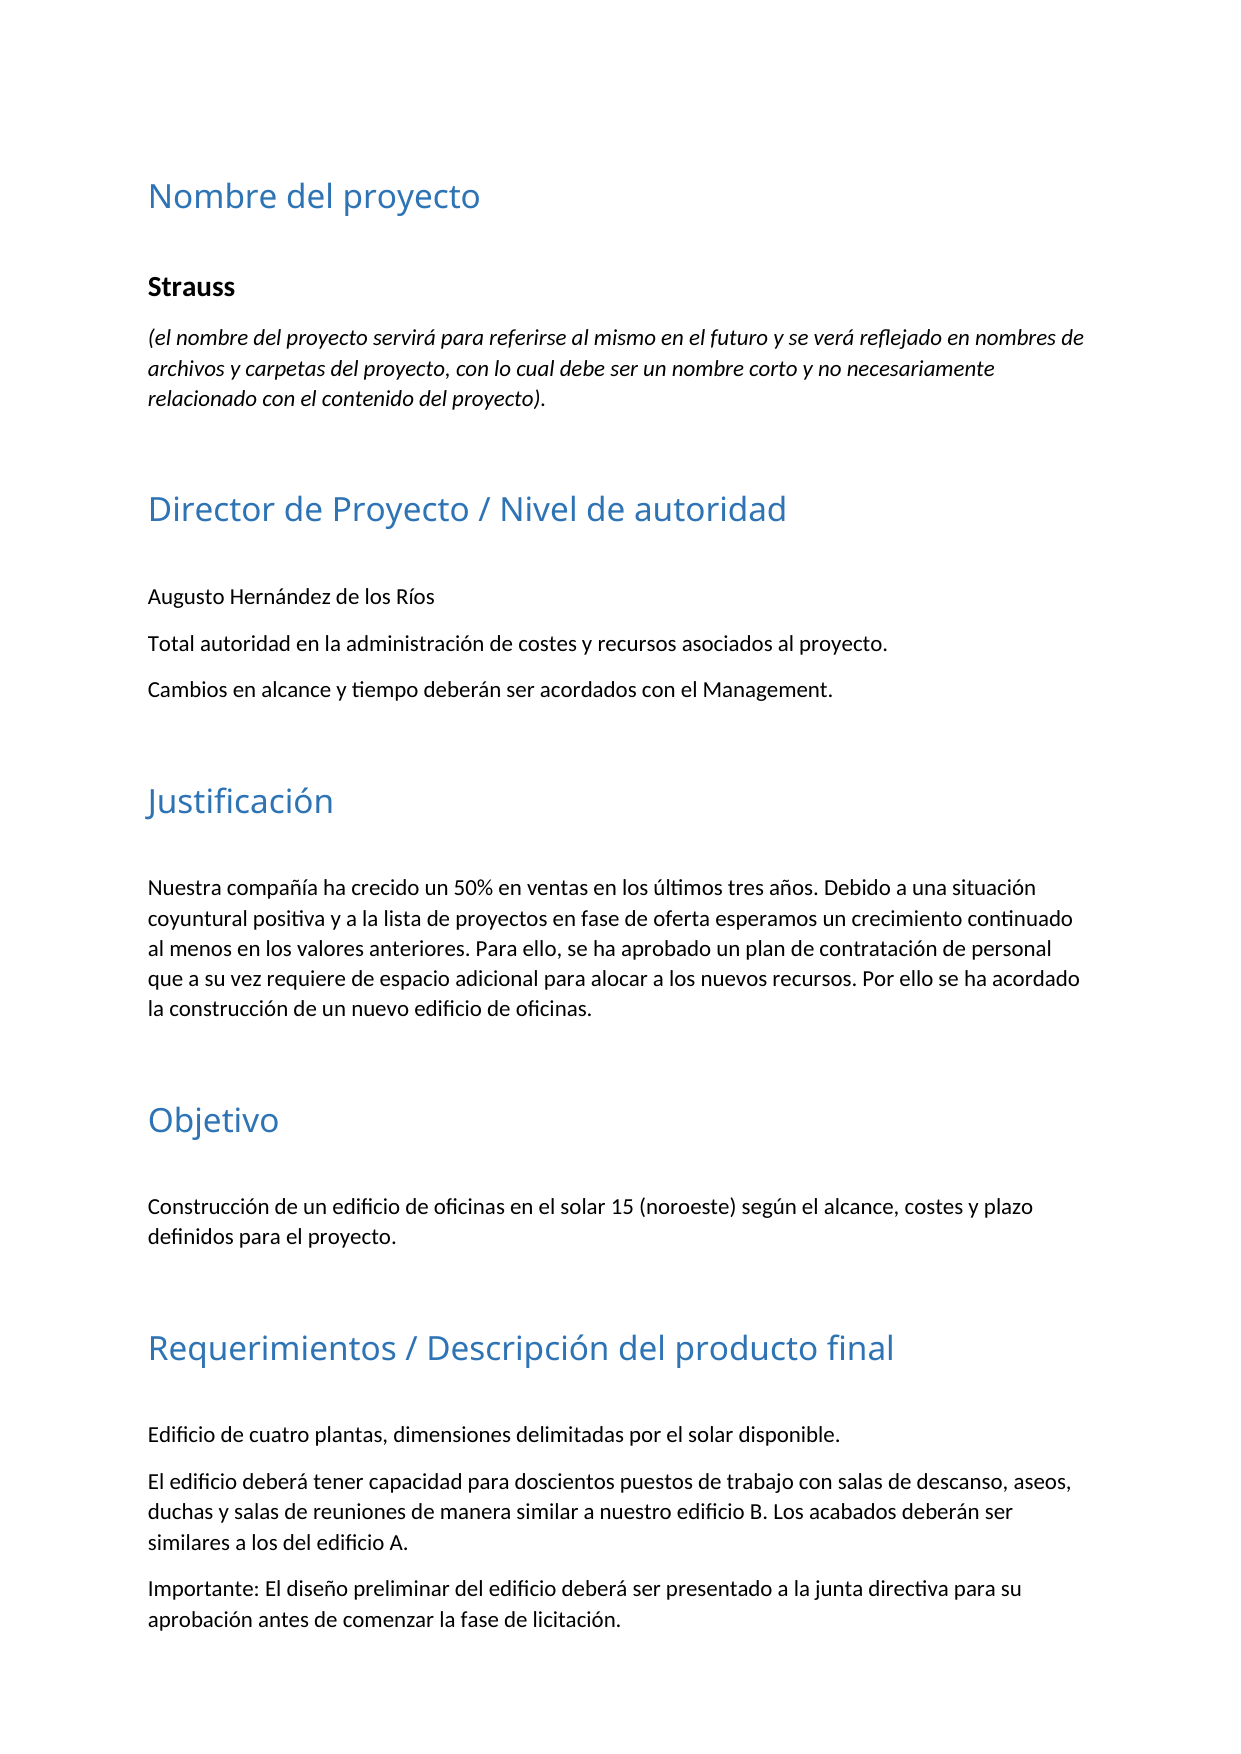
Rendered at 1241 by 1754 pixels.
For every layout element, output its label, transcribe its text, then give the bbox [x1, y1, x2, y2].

text Cambios en alcance y tiempo deberán ser acordados con el Management. [148, 676, 1093, 704]
text Construcción de un edificio de oficinas en el solar 15 (noroeste) según el alcance, costes y plazo definidos para el proyecto. [148, 1192, 1093, 1251]
text (el nombre del proyecto servirá para referirse al mismo en el futuro y se verá reflejado en nombres de archivos y carpetas del proyecto, con lo cual debe ser un nombre corto y no necesariamente relacionado con el contenido del proyecto). [148, 323, 1093, 412]
subtitle Justificación [148, 778, 1093, 823]
subtitle Nombre del proyecto [148, 173, 1093, 218]
subtitle Director de Proyecto / Nivel de autoridad [148, 486, 1093, 531]
text Total autoridad en la administración de costes y recursos asociados al proyecto. [148, 629, 1093, 657]
text Nuestra compañía ha crecido un 50% en ventas en los últimos tres años. Debido a una situación coyuntural positiva y a la lista de proyectos en fase de oferta esperamos un crecimiento continuado al menos en los valores anteriores. Para ello, se ha aprobado un plan de contratación de personal que a su vez requiere de espacio adicional para alocar a los nuevos recursos. Por ello se ha acordado la construcción de un nuevo edificio de oficinas. [148, 873, 1093, 1022]
text Edificio de cuatro plantas, dimensiones delimitadas por el solar disponible. [148, 1420, 1093, 1448]
text Augusto Hernández de los Ríos [148, 582, 1093, 610]
text Strauss [148, 268, 1093, 304]
subtitle Requerimientos / Descripción del producto final [148, 1324, 1093, 1370]
text El edificio deberá tener capacidad para doscientos puestos de trabajo con salas de descanso, aseos, duchas y salas de reuniones de manera similar a nuestro edificio B. Los acabados deberán ser similares a los del edificio A. [148, 1467, 1093, 1556]
text Importante: El diseño preliminar del edificio deberá ser presentado a la junta directiva para su aprobación antes de comenzar la fase de licitación. [148, 1574, 1093, 1633]
subtitle Objetivo [148, 1096, 1093, 1142]
